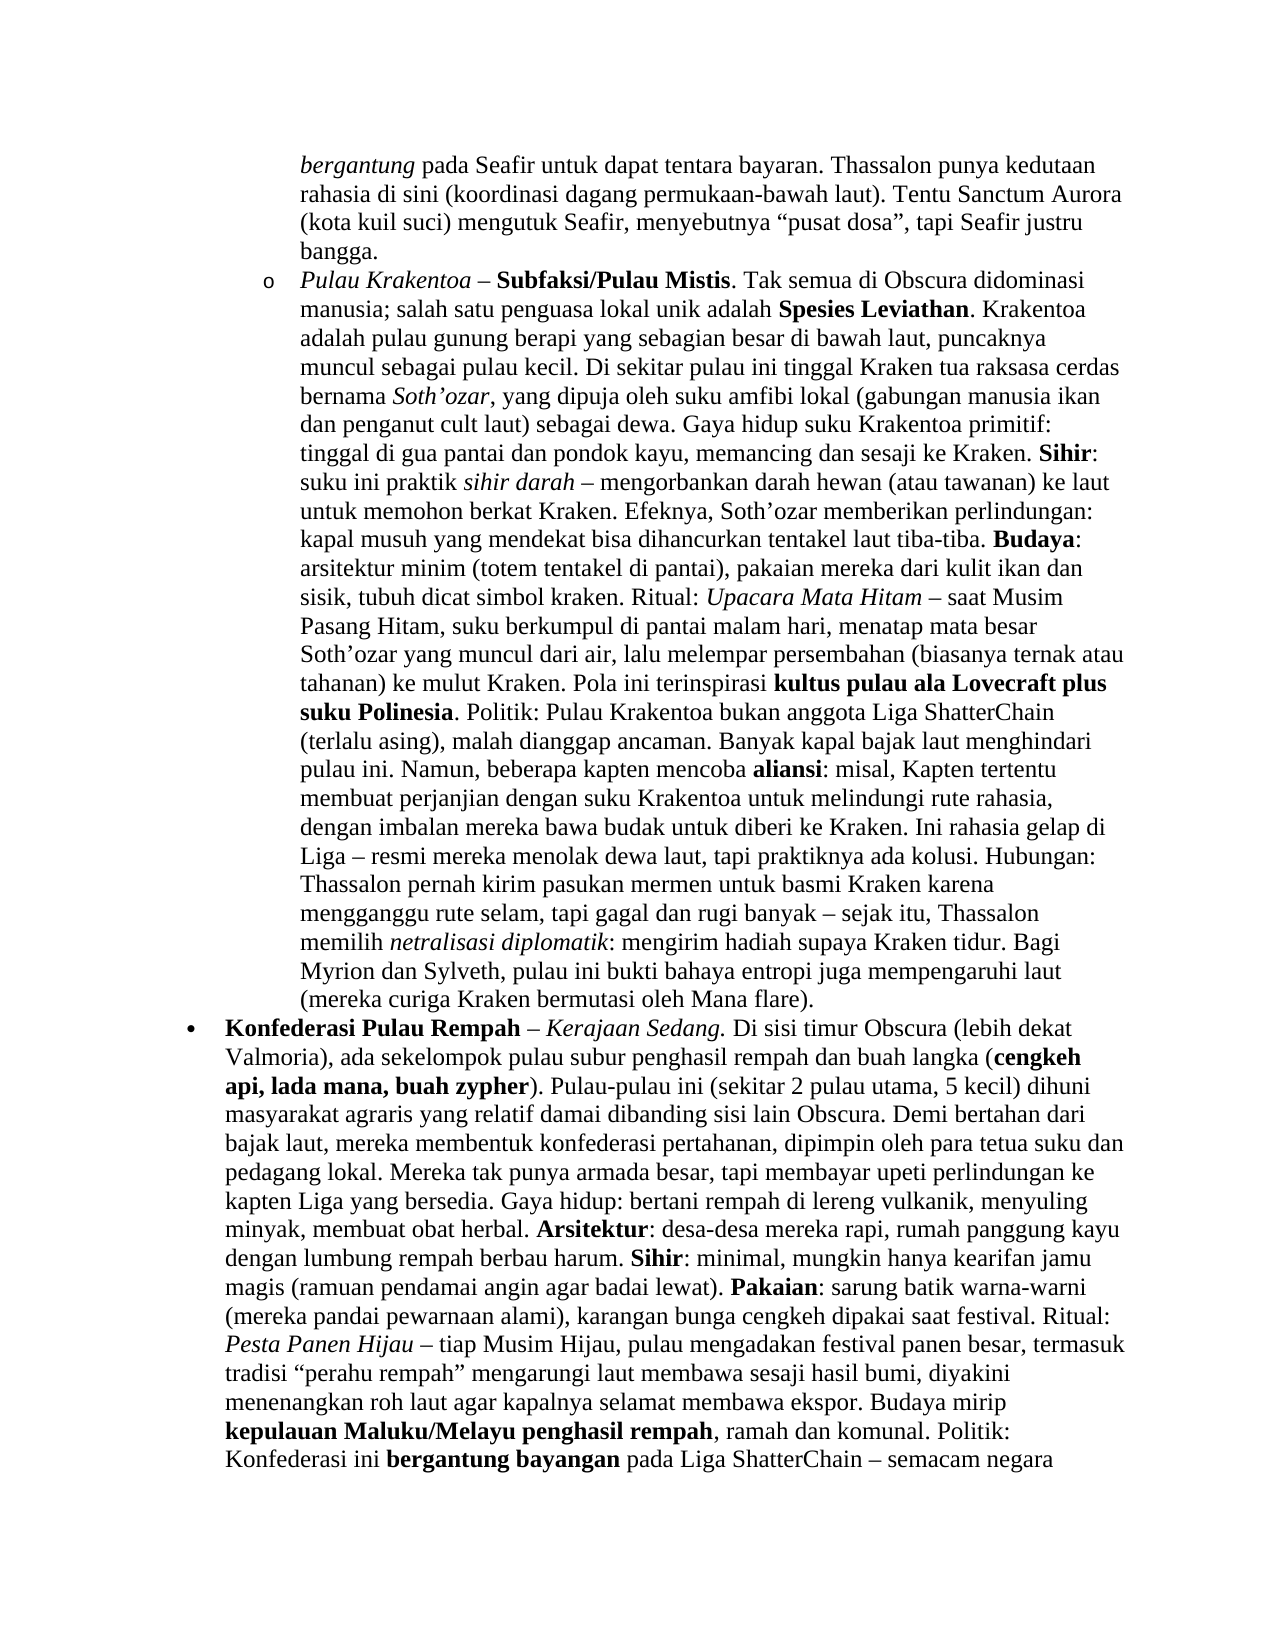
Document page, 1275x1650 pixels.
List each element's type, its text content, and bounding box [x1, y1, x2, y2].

list Pulau Krakentoa – Subfaksi/Pulau Mistis. Tak semua di Obscura didominasi manusia; salah satu penguasa lokal unik adalah Spesies Leviathan. Krakentoa adalah pulau gunung berapi yang sebagian besar di bawah laut, puncaknya muncul sebagai pulau kecil. Di sekitar pulau ini tinggal Kraken tua raksasa cerdas bernama Soth’ozar, yang dipuja oleh suku amfibi lokal (gabungan manusia ikan dan penganut cult laut) sebagai dewa. Gaya hidup suku Krakentoa primitif: tinggal di gua pantai dan pondok kayu, memancing dan sesaji ke Kraken. Sihir: suku ini praktik sihir darah – mengorbankan darah hewan (atau tawanan) ke laut untuk memohon berkat Kraken. Efeknya, Soth’ozar memberikan perlindungan: kapal musuh yang mendekat bisa dihancurkan tentakel laut tiba-tiba. Budaya: arsitektur minim (totem tentakel di pantai), pakaian mereka dari kulit ikan dan sisik, tubuh dicat simbol kraken. Ritual: Upacara Mata Hitam – saat Musim Pasang Hitam, suku berkumpul di pantai malam hari, menatap mata besar Soth’ozar yang muncul dari air, lalu melempar persembahan (biasanya ternak atau tahanan) ke mulut Kraken. Pola ini terinspirasi kultus pulau ala Lovecraft plus suku Polinesia. Politik: Pulau Krakentoa bukan anggota Liga ShatterChain (terlalu asing), malah dianggap ancaman. Banyak kapal bajak laut menghindari pulau ini. Namun, beberapa kapten mencoba aliansi: misal, Kapten tertentu membuat perjanjian dengan suku Krakentoa untuk melindungi rute rahasia, dengan imbalan mereka bawa budak untuk diberi ke Kraken. Ini rahasia gelap di Liga – resmi mereka menolak dewa laut, tapi praktiknya ada kolusi. Hubungan: Thassalon pernah kirim pasukan mermen untuk basmi Kraken karena mengganggu rute selam, tapi gagal dan rugi banyak – sejak itu, Thassalon memilih netralisasi diplomatik: mengirim hadiah supaya Kraken tidur. Bagi Myrion dan Sylveth, pulau ini bukti bahaya entropi juga mempengaruhi laut (mereka curiga Kraken bermutasi oleh Mana flare). [262, 328, 1125, 1076]
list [187, 1081, 1125, 1483]
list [262, 150, 1125, 322]
